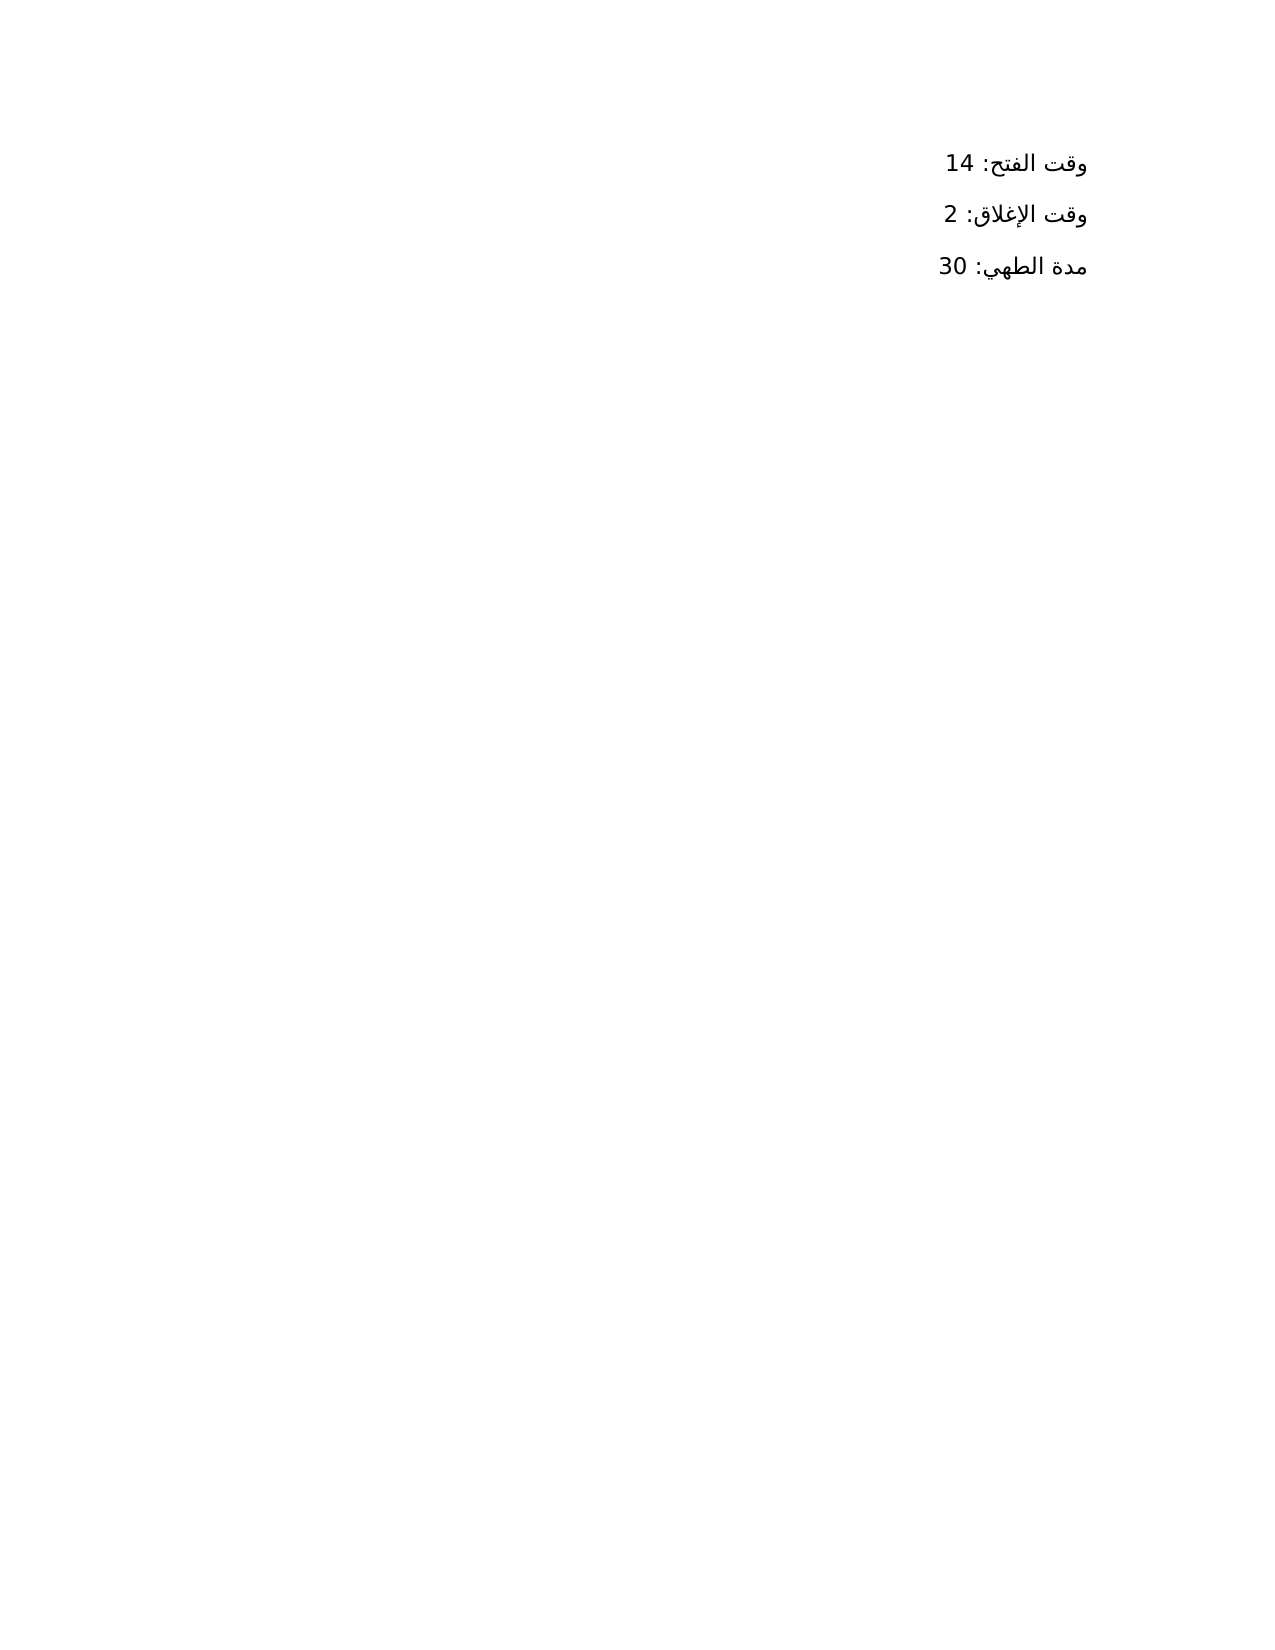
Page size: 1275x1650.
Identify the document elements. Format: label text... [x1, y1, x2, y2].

text وقت الفتح: 14 [187, 150, 1087, 177]
text مدة الطهي: 30 [187, 253, 1087, 279]
text وقت الإغلاق: 2 [187, 201, 1087, 228]
